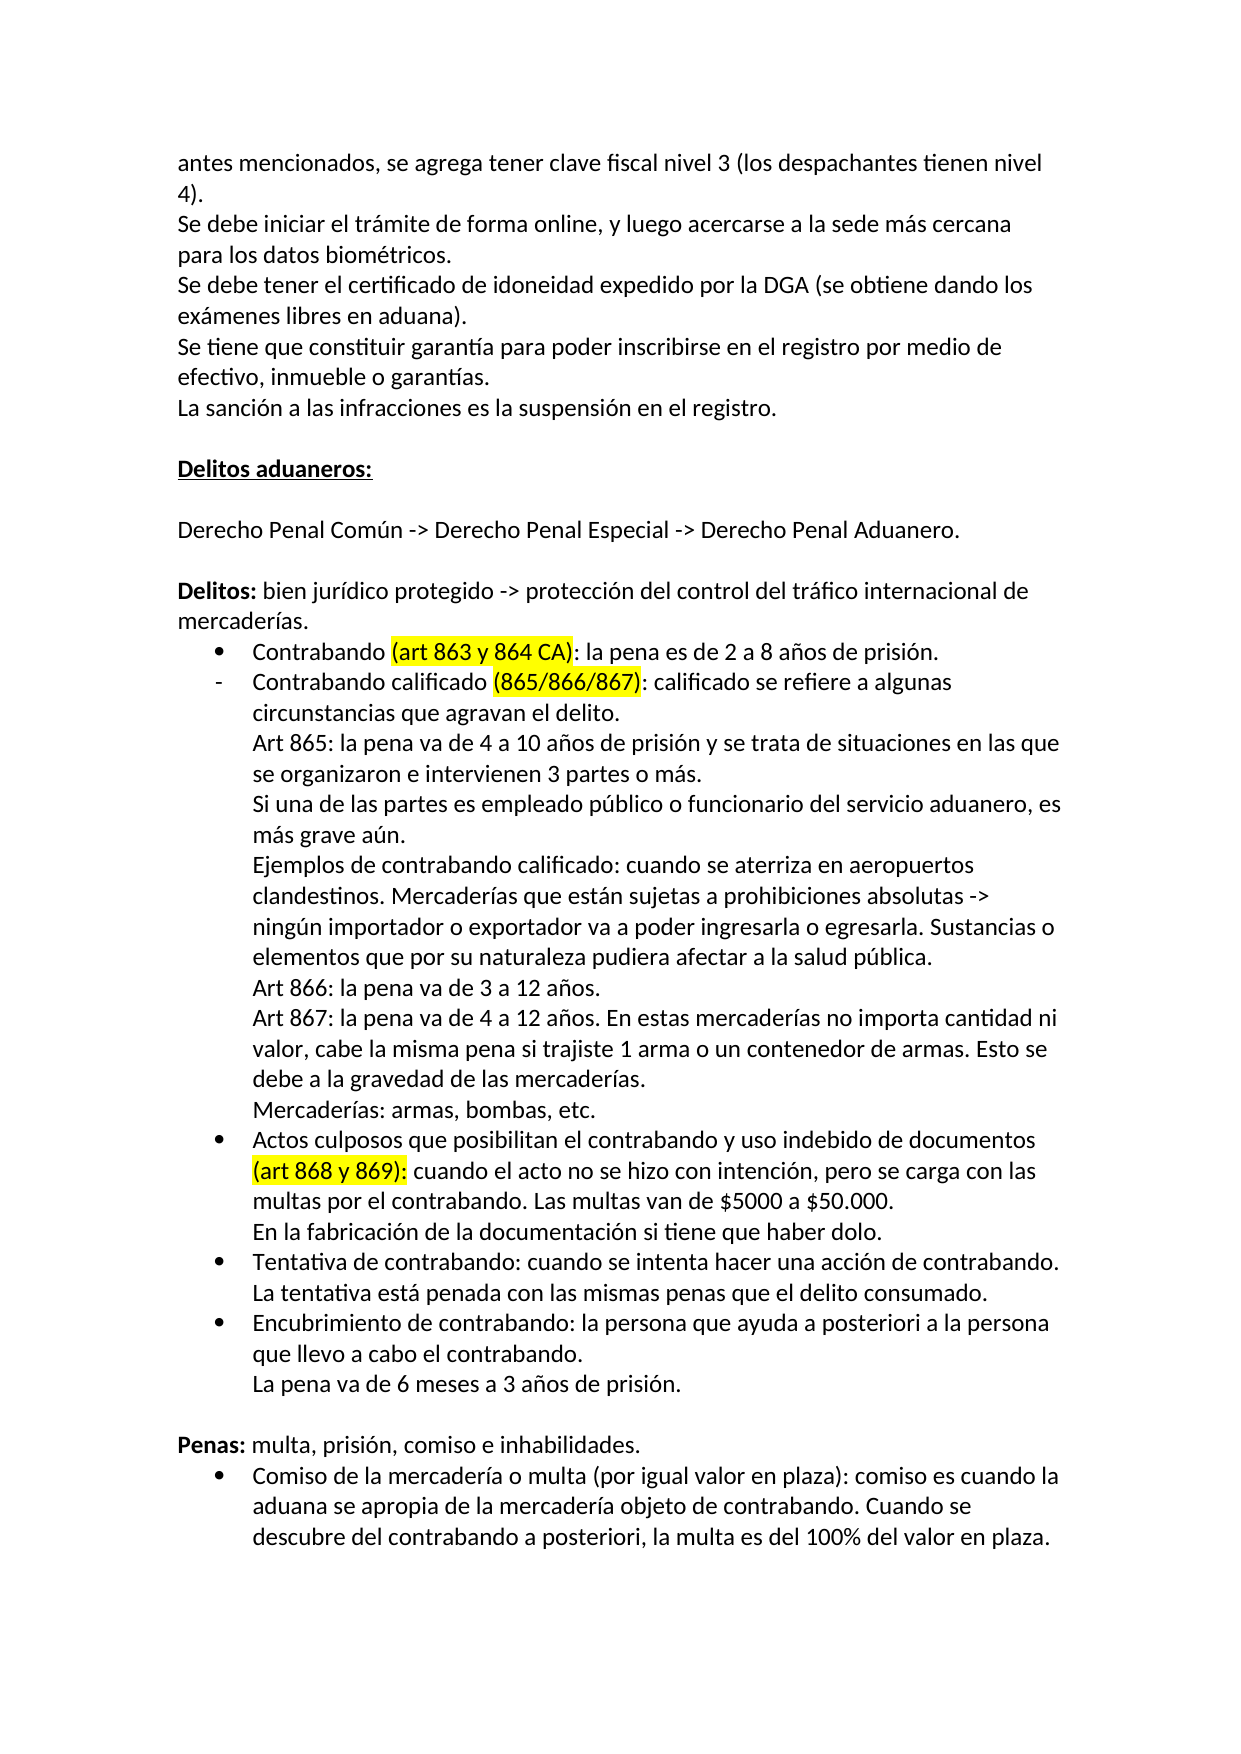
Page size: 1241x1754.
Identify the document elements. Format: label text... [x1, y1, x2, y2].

list La pena va de 6 meses a 3 años de prisión. [252, 1368, 1063, 1399]
list Contrabando (art 863 y 864 CA): la pena es de 2 a 8 años de prisión. [573, 636, 1063, 666]
list Art 865: la pena va de 4 a 10 años de prisión y se trata de situaciones en las que se organizaron e intervienen 3 partes o más. [252, 727, 1063, 788]
text Se debe tener el certificado de idoneidad expedido por la DGA (se obtiene dando los exámenes libres en aduana). [177, 270, 1063, 331]
list Art 867: la pena va de 4 a 12 años. En estas mercaderías no importa cantidad ni valor, cabe la misma pena si trajiste 1 arma o un contenedor de armas. Esto se debe a la gravedad de las mercaderías. [252, 1002, 1063, 1094]
list Ejemplos de contrabando calificado: cuando se aterriza en aeropuertos clandestinos. Mercaderías que están sujetas a prohibiciones absolutas -> ningún importador o exportador va a poder ingresarla o egresarla. Sustancias o elementos que por su naturaleza pudiera afectar a la salud pública. [252, 849, 1063, 972]
text Delitos aduaneros: [177, 453, 1063, 483]
list Si una de las partes es empleado público o funcionario del servicio aduanero, es más grave aún. [252, 788, 1063, 849]
text Se debe iniciar el trámite de forma online, y luego acercarse a la sede más cercana para los datos biométricos. [177, 209, 1063, 270]
text Derecho Penal Común -> Derecho Penal Especial -> Derecho Penal Aduanero. [177, 514, 1063, 544]
list Encubrimiento de contrabando: la persona que ayuda a posteriori a la persona que llevo a cabo el contrabando. [215, 1307, 1063, 1368]
list Mercaderías: armas, bombas, etc. [252, 1094, 1063, 1124]
list En la fabricación de la documentación si tiene que haber dolo. [252, 1216, 1063, 1246]
text Delitos: bien jurídico protegido -> protección del control del tráfico internacional de mercaderías. [177, 575, 1063, 636]
list Contrabando (art 863 y 864 CA): la pena es de 2 a 8 años de prisión. [215, 636, 391, 666]
list Contrabando calificado (865/866/867): calificado se refiere a algunas circunstancias que agravan el delito. [215, 666, 1063, 727]
list Comiso de la mercadería o multa (por igual valor en plaza): comiso es cuando la aduana se apropia de la mercadería objeto de contrabando. Cuando se descubre del contrabando a posteriori, la multa es del 100% del valor en plaza. [215, 1460, 1063, 1552]
list Tentativa de contrabando: cuando se intenta hacer una acción de contrabando. La tentativa está penada con las mismas penas que el delito consumado. [215, 1246, 1063, 1307]
list Art 866: la pena va de 3 a 12 años. [252, 972, 1063, 1002]
text La sanción a las infracciones es la suspensión en el registro. [177, 392, 1063, 422]
text Se tiene que constituir garantía para poder inscribirse en el registro por medio de efectivo, inmueble o garantías. [177, 331, 1063, 392]
text Penas: multa, prisión, comiso e inhabilidades. [177, 1429, 1063, 1460]
list Actos culposos que posibilitan el contrabando y uso indebido de documentos (art 868 y 869): cuando el acto no se hizo con intención, pero se carga con las multas por el contrabando. Las multas van de $5000 a $50.000. [215, 1124, 1063, 1216]
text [177, 148, 1063, 209]
